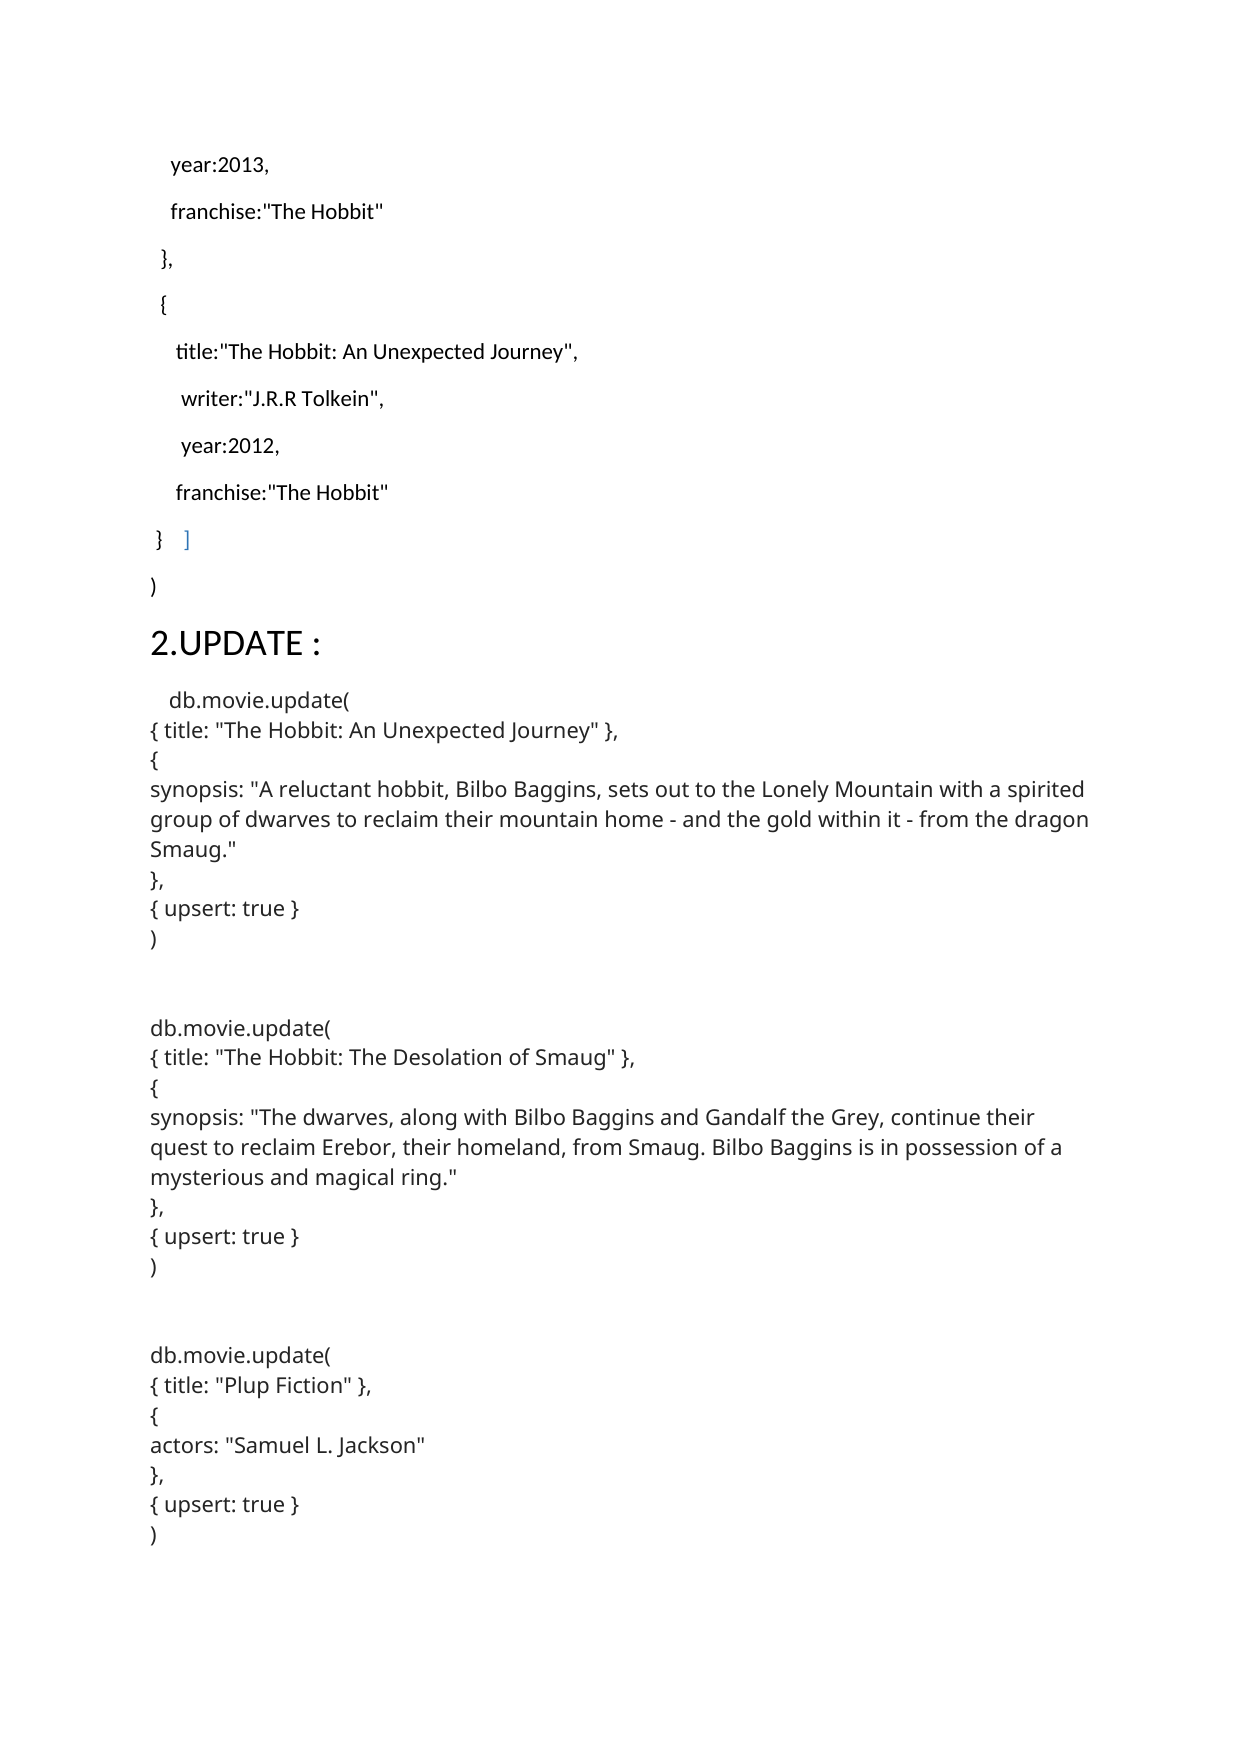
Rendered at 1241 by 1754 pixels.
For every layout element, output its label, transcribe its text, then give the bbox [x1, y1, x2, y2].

text } ] [150, 525, 1090, 553]
text db.movie.update( { title: "The Hobbit: An Unexpected Journey" }, { synopsis: "A reluctant hobbit, Bilbo Baggins, sets out to the Lonely Mountain with a spirited group of dwarves to reclaim their mountain home - and the gold within it - from the dragon Smaug." }, { upsert: true } ) [150, 685, 1090, 953]
text franchise:"The Hobbit" [150, 197, 1090, 225]
text year:2012, [150, 431, 1090, 459]
text franchise:"The Hobbit" [150, 478, 1090, 506]
text db.movie.update( { title: "Plup Fiction" }, { actors: "Samuel L. Jackson" }, { upsert: true } ) [150, 1311, 1090, 1549]
text 2.UPDATE : [150, 619, 1090, 664]
text db.movie.update( { title: "The Hobbit: The Desolation of Smaug" }, { synopsis: "The dwarves, along with Bilbo Baggins and Gandalf the Grey, continue their quest to reclaim Erebor, their homeland, from Smaug. Bilbo Baggins is in possession of a mysterious and magical ring." }, { upsert: true } ) [150, 1013, 1090, 1281]
text }, [150, 244, 1090, 272]
text { [150, 291, 1090, 319]
text ) [150, 572, 1090, 600]
text year:2013, [150, 150, 1090, 178]
text writer:"J.R.R Tolkein", [150, 384, 1090, 412]
text title:"The Hobbit: An Unexpected Journey", [150, 337, 1090, 366]
